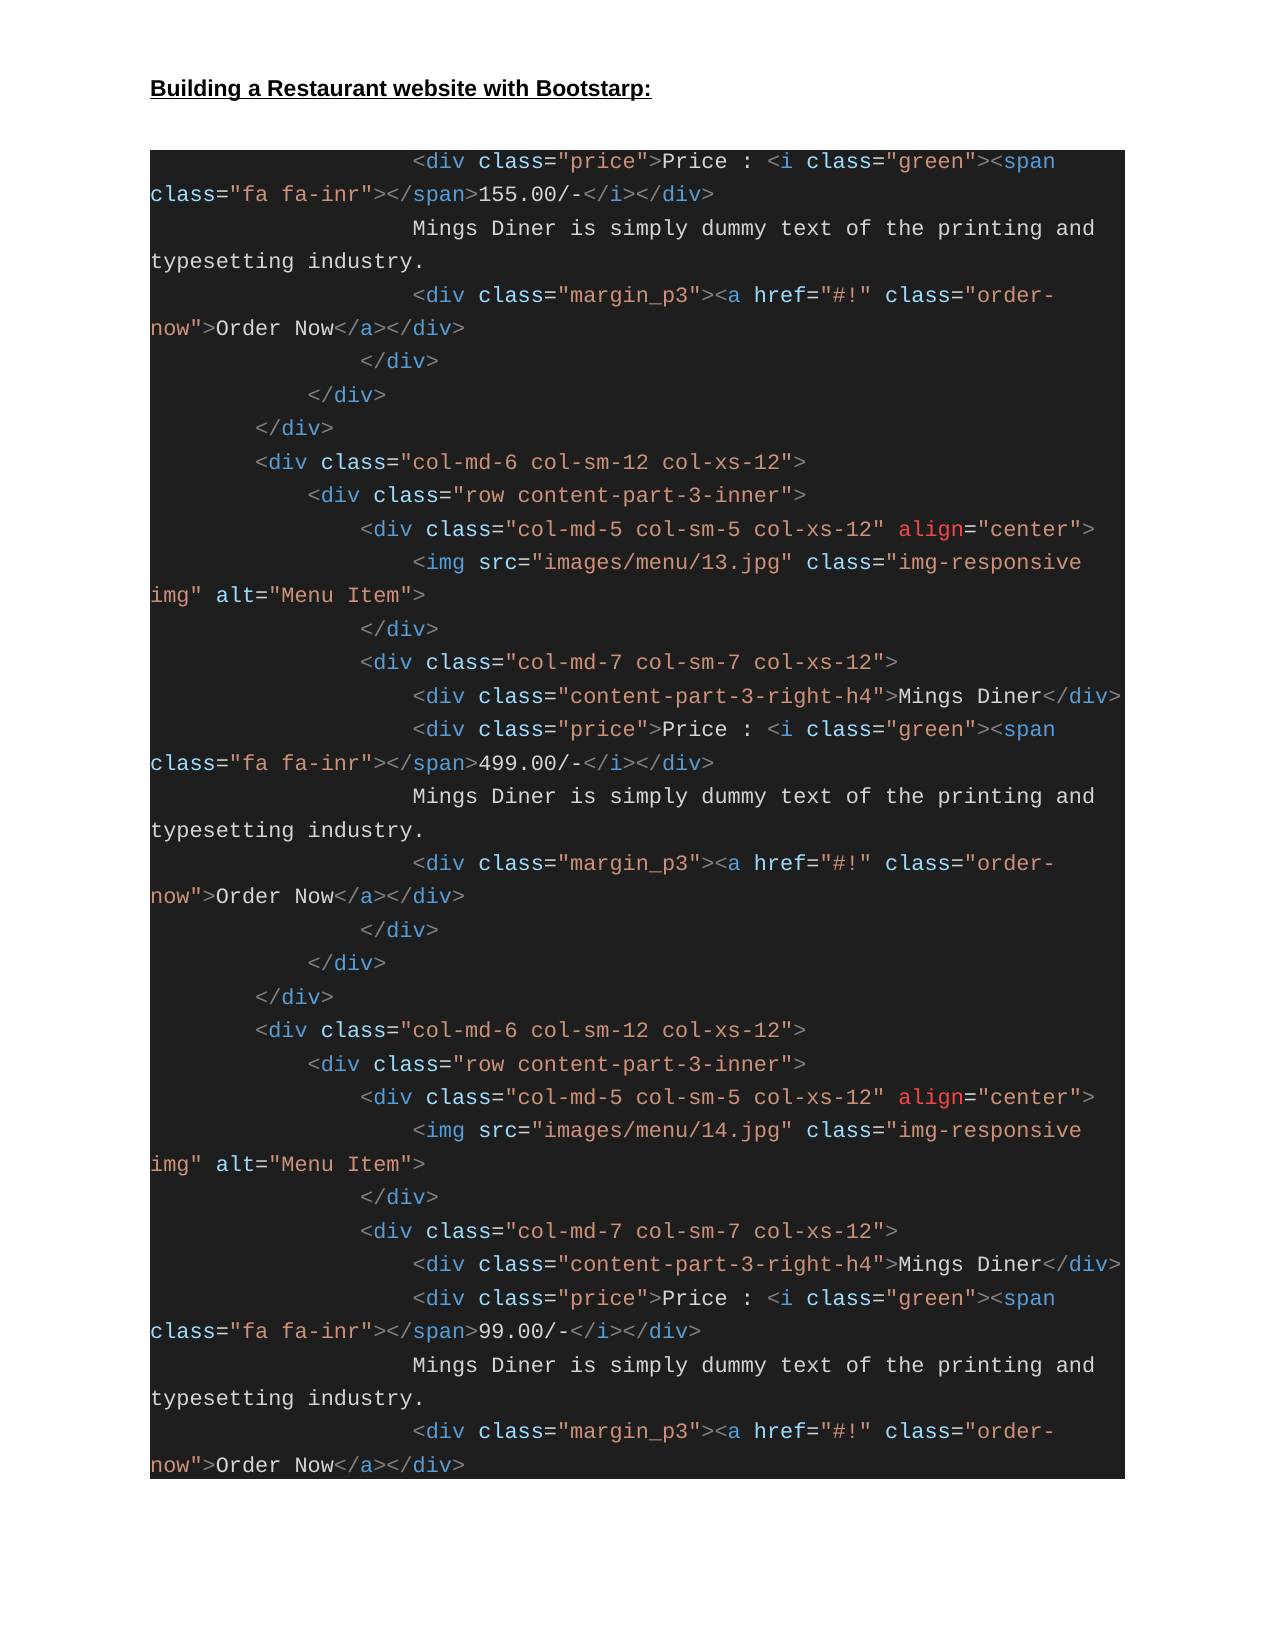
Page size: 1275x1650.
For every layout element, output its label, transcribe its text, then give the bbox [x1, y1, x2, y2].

text <div class="margin_p3"><a href="#!" class="order-now">Order Now</a></div> [150, 284, 1125, 342]
text <div class="col-md-7 col-sm-7 col-xs-12"> [150, 1220, 1125, 1245]
text </div> [150, 952, 1125, 977]
text <img src="images/menu/13.jpg" class="img-responsive img" alt="Menu Item"> [150, 551, 1125, 609]
text <div class="col-md-7 col-sm-7 col-xs-12"> [150, 652, 1125, 676]
text <div class="col-md-5 col-sm-5 col-xs-12" align="center"> [150, 1086, 1125, 1111]
text <div class="price">Price : <i class="green"><span class="fa fa-inr"></span>99.00/-</i></div> [150, 1287, 1125, 1345]
text </div> [150, 417, 1125, 442]
text Mings Diner is simply dummy text of the printing and typesetting industry. [150, 217, 1125, 275]
text <div class="price">Price : <i class="green"><span class="fa fa-inr"></span>499.00/-</i></div> [150, 718, 1125, 777]
text <div class="row content-part-3-inner"> [150, 1053, 1125, 1078]
text Mings Diner is simply dummy text of the printing and typesetting industry. [150, 785, 1125, 843]
text <div class="content-part-3-right-h4">Mings Diner</div> [150, 685, 1125, 710]
text <div class="col-md-5 col-sm-5 col-xs-12" align="center"> [150, 518, 1125, 543]
text </div> [150, 986, 1125, 1011]
text </div> [150, 618, 1125, 643]
text <div class="content-part-3-right-h4">Mings Diner</div> [150, 1253, 1125, 1278]
text </div> [150, 351, 1125, 375]
text <div class="col-md-6 col-sm-12 col-xs-12"> [150, 1019, 1125, 1044]
text <div class="col-md-6 col-sm-12 col-xs-12"> [150, 451, 1125, 476]
text <img src="images/menu/14.jpg" class="img-responsive img" alt="Menu Item"> [150, 1120, 1125, 1178]
text <div class="margin_p3"><a href="#!" class="order-now">Order Now</a></div> [150, 1421, 1125, 1479]
text <div class="margin_p3"><a href="#!" class="order-now">Order Now</a></div> [150, 852, 1125, 910]
text </div> [150, 1187, 1125, 1211]
text </div> [150, 384, 1125, 409]
text <div class="row content-part-3-inner"> [150, 484, 1125, 509]
text Mings Diner is simply dummy text of the printing and typesetting industry. [150, 1354, 1125, 1412]
text <div class="price">Price : <i class="green"><span class="fa fa-inr"></span>155.00/-</i></div> [150, 150, 1125, 208]
text </div> [150, 919, 1125, 944]
